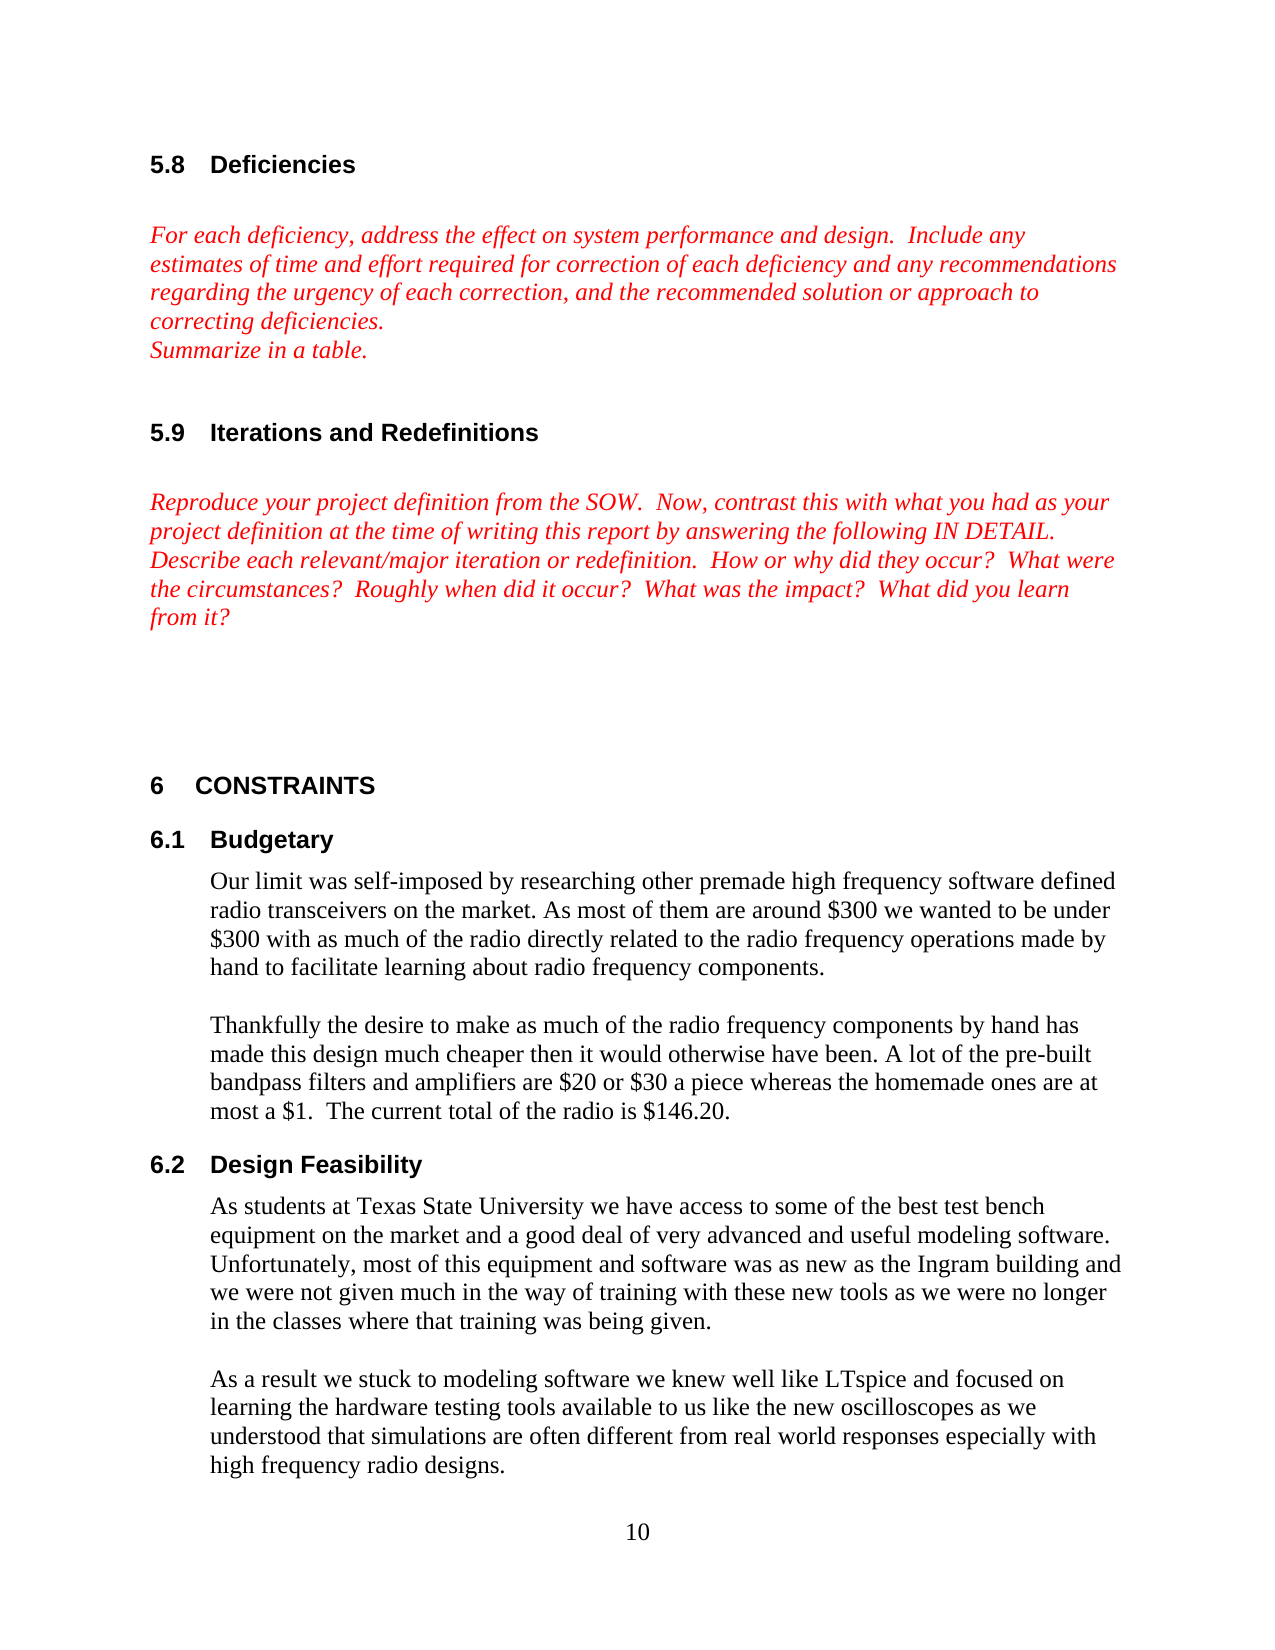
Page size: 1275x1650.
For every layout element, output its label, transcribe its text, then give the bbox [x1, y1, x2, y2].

text Summarize in a table. [150, 335, 1125, 364]
subtitle Budgetary [150, 825, 1125, 854]
subtitle Design Feasibility [150, 1150, 1125, 1179]
text Reproduce your project definition from the SOW. Now, contrast this with what you had as your project definition at the time of writing this report by answering the following IN DETAIL. [150, 487, 1125, 545]
text Thankfully the desire to make as much of the radio frequency components by hand has made this design much cheaper then it would otherwise have been. A lot of the pre-built bandpass filters and amplifiers are $20 or $30 a piece whereas the homemade ones are at most a $1. The current total of the radio is $146.20. [210, 1010, 1125, 1125]
text Our limit was self-imposed by researching other premade high frequency software defined radio transceivers on the market. As most of them are around $300 we wanted to be under $300 with as much of the radio directly related to the radio frequency operations made by hand to facilitate learning about radio frequency components. [210, 866, 1125, 981]
text As a result we stuck to modeling software we knew well like LTspice and focused on learning the hardware testing tools available to us like the new oscilloscopes as we understood that simulations are often different from real world responses especially with high frequency radio designs. [210, 1364, 1125, 1479]
subtitle Iterations and Redefinitions [150, 417, 1125, 446]
text For each deficiency, address the effect on system performance and design. Include any estimates of time and effort required for correction of each deficiency and any recommendations regarding the urgency of each correction, and the recommended solution or approach to correcting deficiencies. [150, 220, 1125, 335]
text Describe each relevant/major iteration or redefinition. How or why did they occur? What were the circumstances? Roughly when did it occur? What was the impact? What did you learn from it? [150, 545, 1125, 631]
text As students at Texas State University we have access to some of the best test bench equipment on the market and a good deal of very advanced and useful modeling software. Unfortunately, most of this equipment and software was as new as the Ingram building and we were not given much in the way of training with these new tools as we were no longer in the classes where that training was being given. [210, 1191, 1125, 1335]
subtitle Deficiencies [150, 150, 1125, 179]
subtitle Constraints [150, 771, 1125, 800]
